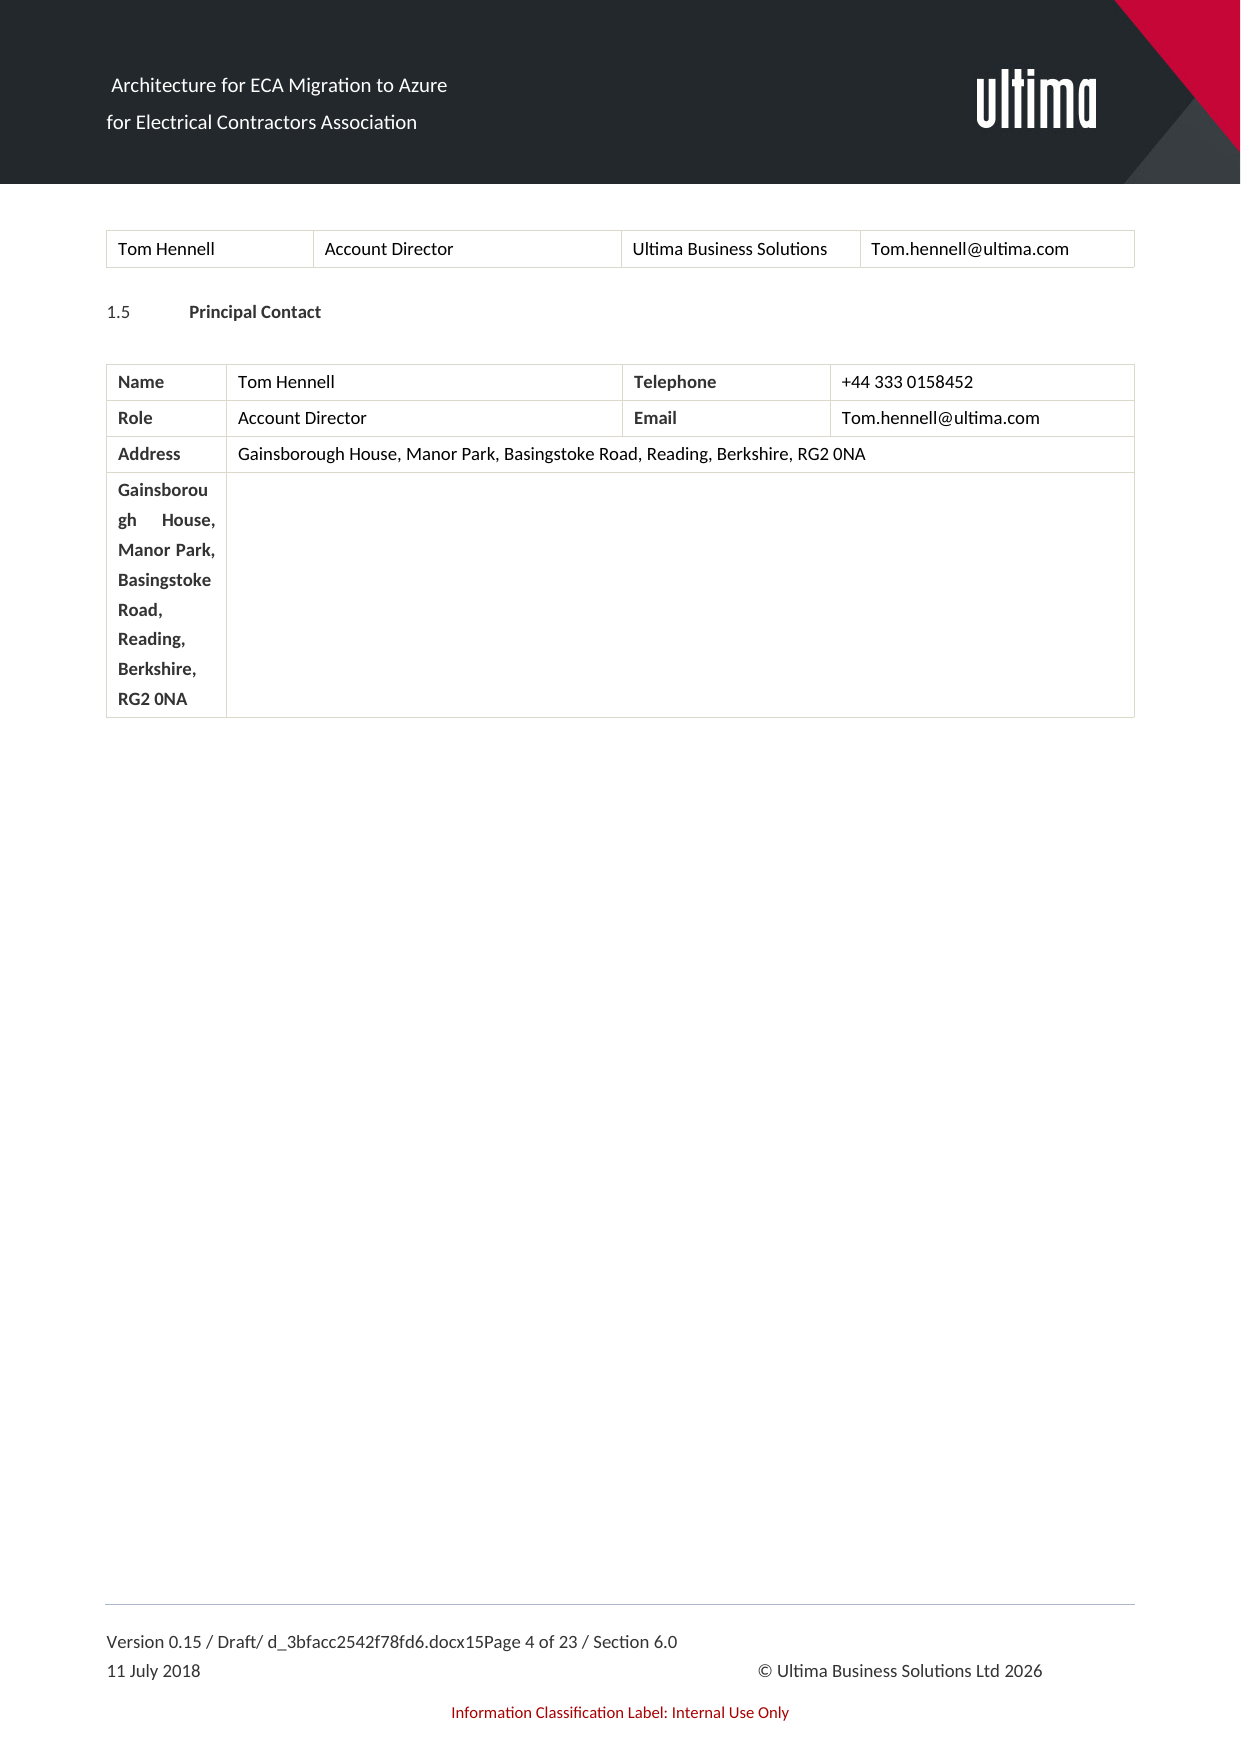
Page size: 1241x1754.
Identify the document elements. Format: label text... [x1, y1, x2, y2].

table_cell [227, 473, 1134, 717]
table_cell Tom.hennell@ultima.com [861, 231, 1134, 266]
table_cell Account Director [314, 231, 621, 266]
table_cell Ultima Business Solutions [622, 231, 860, 266]
table_cell Address [107, 437, 226, 472]
picture [0, 0, 1241, 184]
table_header Tom Hennell [227, 365, 622, 399]
table_cell Email [623, 401, 830, 436]
table_cell Tom Hennell [107, 231, 313, 266]
table_header Name [107, 365, 226, 399]
table_cell [107, 473, 226, 717]
subtitle Principal Contact [106, 300, 1134, 323]
table_cell Role [107, 401, 226, 436]
table_cell Account Director [227, 401, 622, 436]
table_header Telephone [623, 365, 830, 399]
